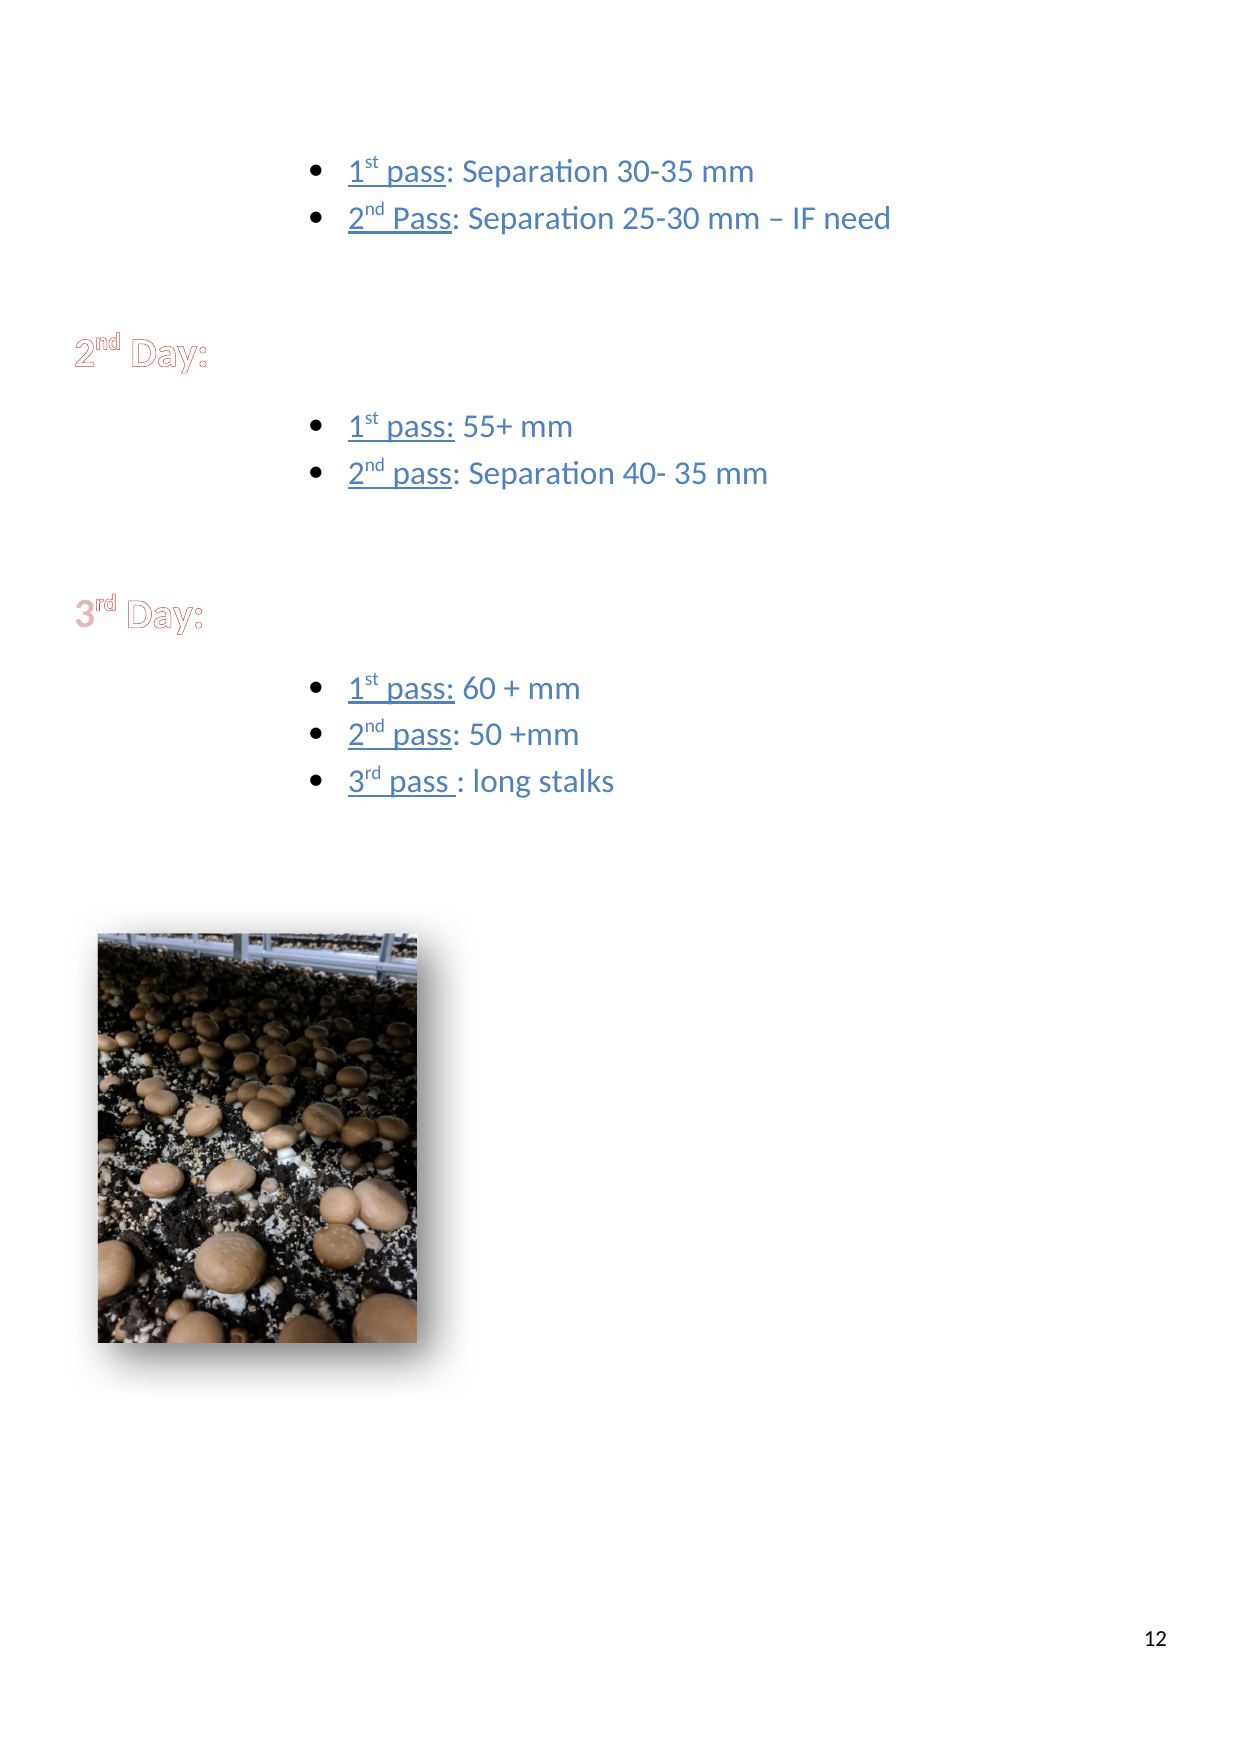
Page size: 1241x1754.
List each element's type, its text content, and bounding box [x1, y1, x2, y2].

picture [98, 934, 417, 1343]
list 2nd pass: Separation 40- 35 mm [310, 452, 1167, 493]
text 2nd Day: [74, 326, 1167, 377]
list 1st pass: Separation 30-35 mm [310, 150, 1167, 191]
list 1st pass: 60 + mm [310, 667, 1167, 707]
text 3rd Day: [74, 587, 1167, 638]
list 3rd pass : long stalks [310, 760, 1167, 801]
list 2nd Pass: Separation 25-30 mm – IF need [310, 197, 1167, 237]
list 2nd pass: 50 +mm [310, 713, 1167, 754]
list 1st pass: 55+ mm [310, 405, 1167, 446]
